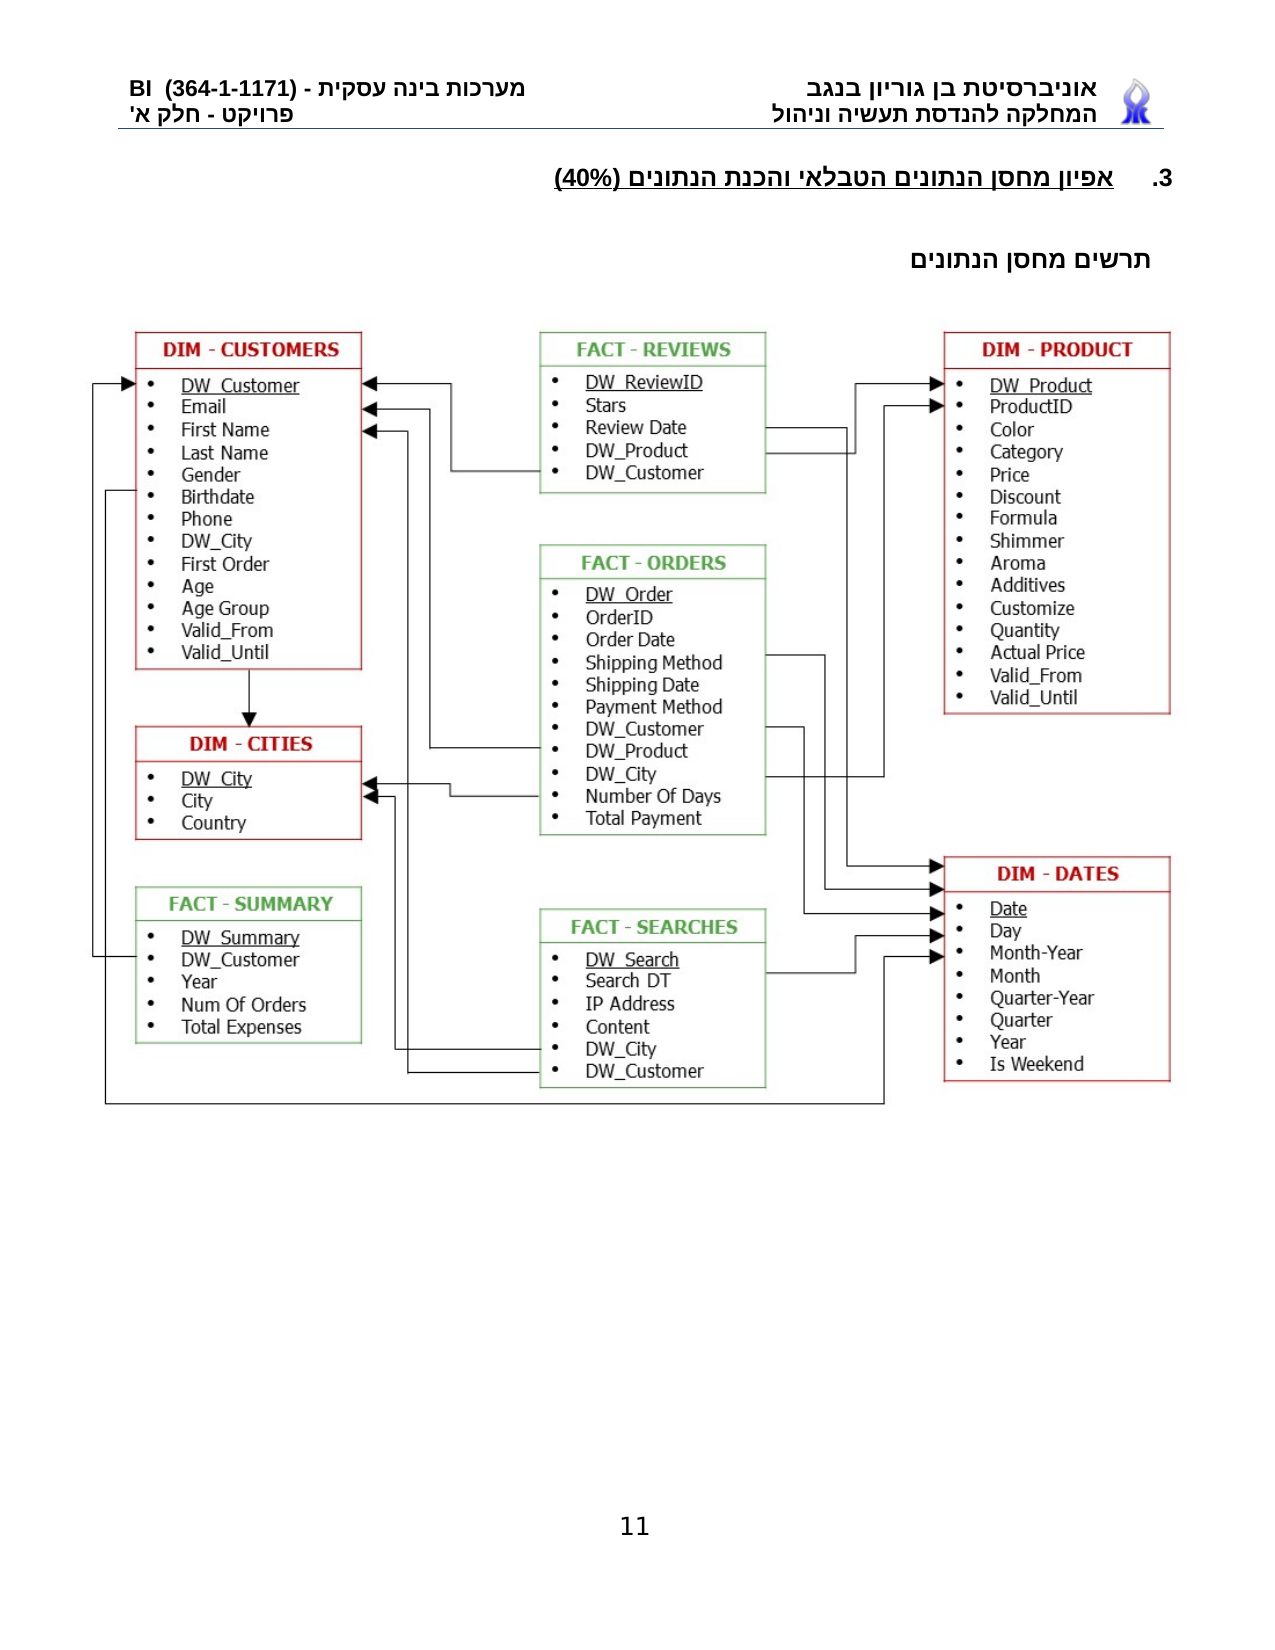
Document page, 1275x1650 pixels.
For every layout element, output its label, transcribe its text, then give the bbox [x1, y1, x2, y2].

subtitle אפיון מחסן הנתונים הטבלאי והכנת הנתונים (40%) [118, 163, 1152, 192]
text תרשים מחסן הנתונים [118, 245, 1152, 274]
picture [1119, 77, 1153, 125]
